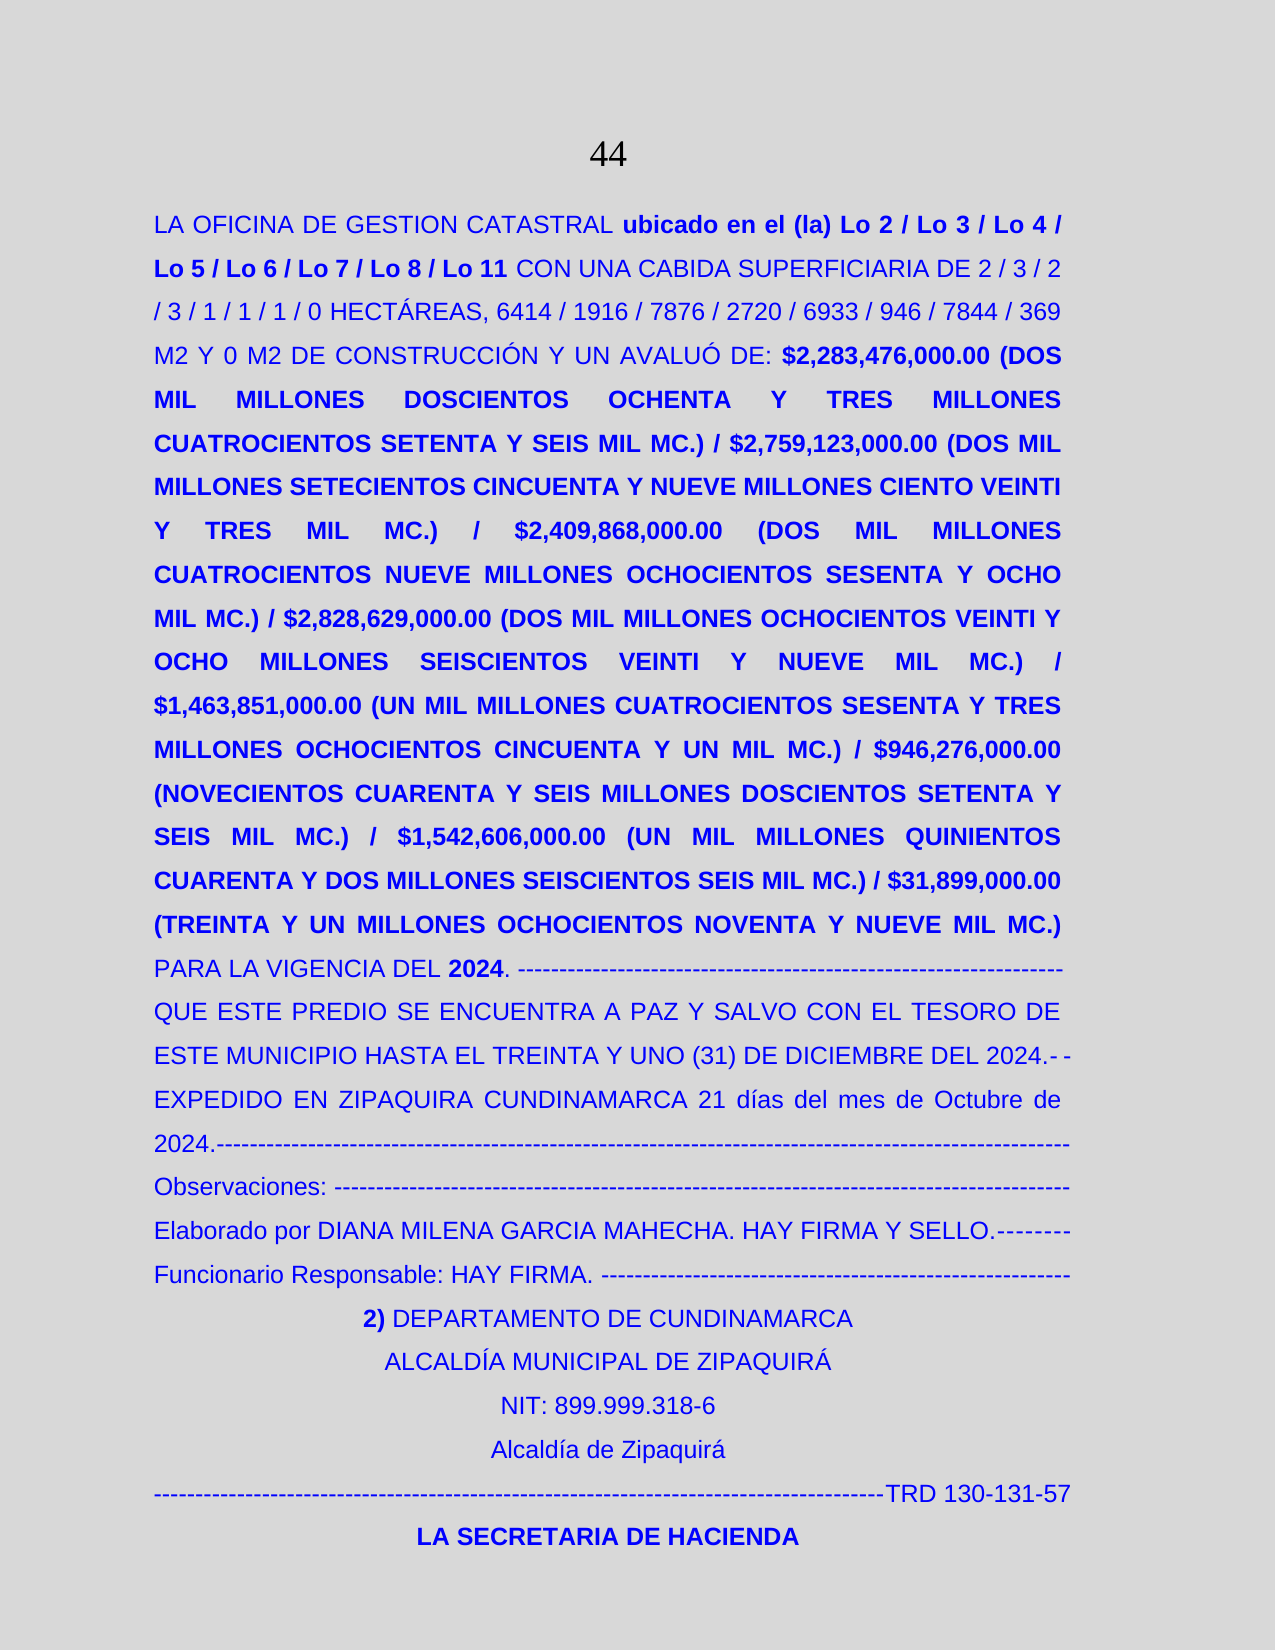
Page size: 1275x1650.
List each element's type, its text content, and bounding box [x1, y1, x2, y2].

list TRD 130-131-57 [153, 1464, 1062, 1507]
list Elaborado por DIANA MILENA GARCIA MAHECHA. HAY FIRMA Y SELLO. [153, 1201, 1062, 1245]
list 2) DEPARTAMENTO DE CUNDINAMARCA [153, 1289, 1062, 1332]
list Observaciones: [153, 1157, 1062, 1201]
list EXPEDIDO EN ZIPAQUIRA CUNDINAMARCA 21 días del mes de Octubre de 2024. [153, 1070, 1062, 1157]
list NIT: 899.999.318-6 [153, 1376, 1062, 1420]
list ALCALDÍA MUNICIPAL DE ZIPAQUIRÁ [153, 1332, 1062, 1376]
list QUE ESTE PREDIO SE ENCUENTRA A PAZ Y SALVO CON EL TESORO DE ESTE MUNICIPIO HASTA EL TREINTA Y UNO (31) DE DICIEMBRE DEL 2024. [153, 982, 1062, 1070]
list Alcaldía de Zipaquirá [153, 1420, 1062, 1464]
list Funcionario Responsable: HAY FIRMA. [153, 1245, 1062, 1289]
list LA SECRETARIA DE HACIENDA [153, 1507, 1062, 1551]
